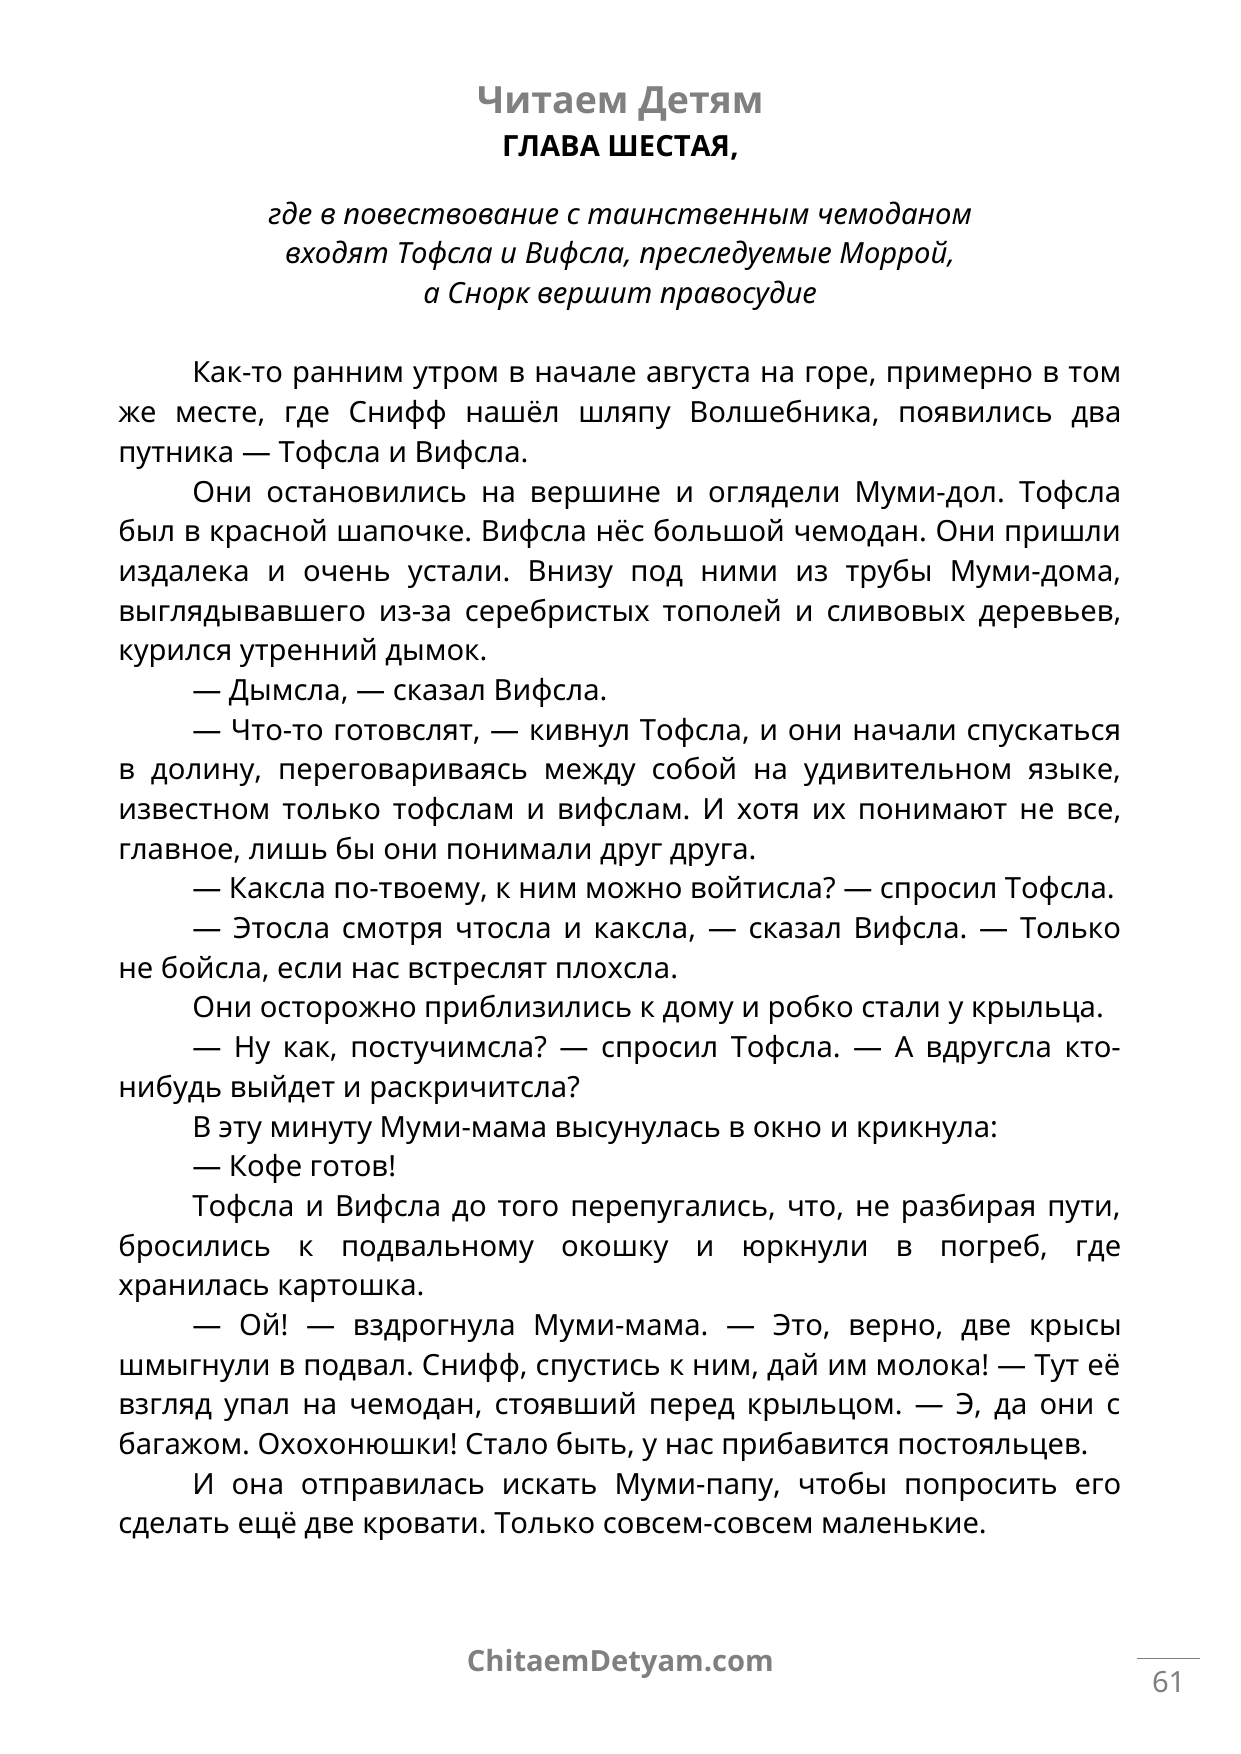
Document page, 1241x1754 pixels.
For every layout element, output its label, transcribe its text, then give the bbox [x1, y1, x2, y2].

text — Этосла смотря чтосла и каксла, — сказал Вифсла. — Только не бойсла, если нас встреслят плохсла. [118, 907, 1122, 987]
subtitle ГЛАВА ШЕСТАЯ, где в повествование с таинственным чемоданом входят Тофсла и Вифсла, преследуемые Моррой, а Снорк вершит правосудие [118, 125, 1122, 312]
text — Кофе готов! [118, 1146, 1122, 1185]
text В эту минуту Муми-мама высунулась в окно и крикнула: [118, 1106, 1122, 1146]
text — Что-то готовслят, — кивнул Тофсла, и они начали спускаться в долину, переговариваясь между собой на удивительном языке, известном только тофслам и вифслам. И хотя их понимают не все, главное, лишь бы они понимали друг друга. [118, 709, 1122, 868]
text Тофсла и Вифсла до того перепугались, что, не разбирая пути, бросились к подвальному окошку и юркнули в погреб, где хранилась картошка. [118, 1185, 1122, 1304]
text И она отправилась искать Муми-папу, чтобы попросить его сделать ещё две кровати. Только совсем-совсем маленькие. [118, 1463, 1122, 1542]
text Как-то ранним утром в начале августа на горе, примерно в том же месте, где Снифф нашёл шляпу Волшебника, появились два путника — Тофсла и Вифсла. [118, 352, 1122, 471]
text — Дымсла, — сказал Вифсла. [118, 669, 1122, 709]
text Они остановились на вершине и оглядели Муми-дол. Тофсла был в красной шапочке. Вифсла нёс большой чемодан. Они пришли издалека и очень устали. Внизу под ними из трубы Муми-дома, выглядывавшего из-за серебристых тополей и сливовых деревьев, курился утренний дымок. [118, 471, 1122, 669]
text — Каксла по-твоему, к ним можно войтисла? — спросил Тофсла. [118, 868, 1122, 907]
text Они осторожно приблизились к дому и робко стали у крыльца. [118, 987, 1122, 1026]
text — Ой! — вздрогнула Муми-мама. — Это, верно, две крысы шмыгнули в подвал. Снифф, спустись к ним, дай им молока! — Тут её взгляд упал на чемодан, стоявший перед крыльцом. — Э, да они с багажом. Охохонюшки! Стало быть, у нас прибавится постояльцев. [118, 1304, 1122, 1463]
text — Ну как, постучимсла? — спросил Тофсла. — А вдругсла кто-нибудь выйдет и раскричитсла? [118, 1026, 1122, 1106]
